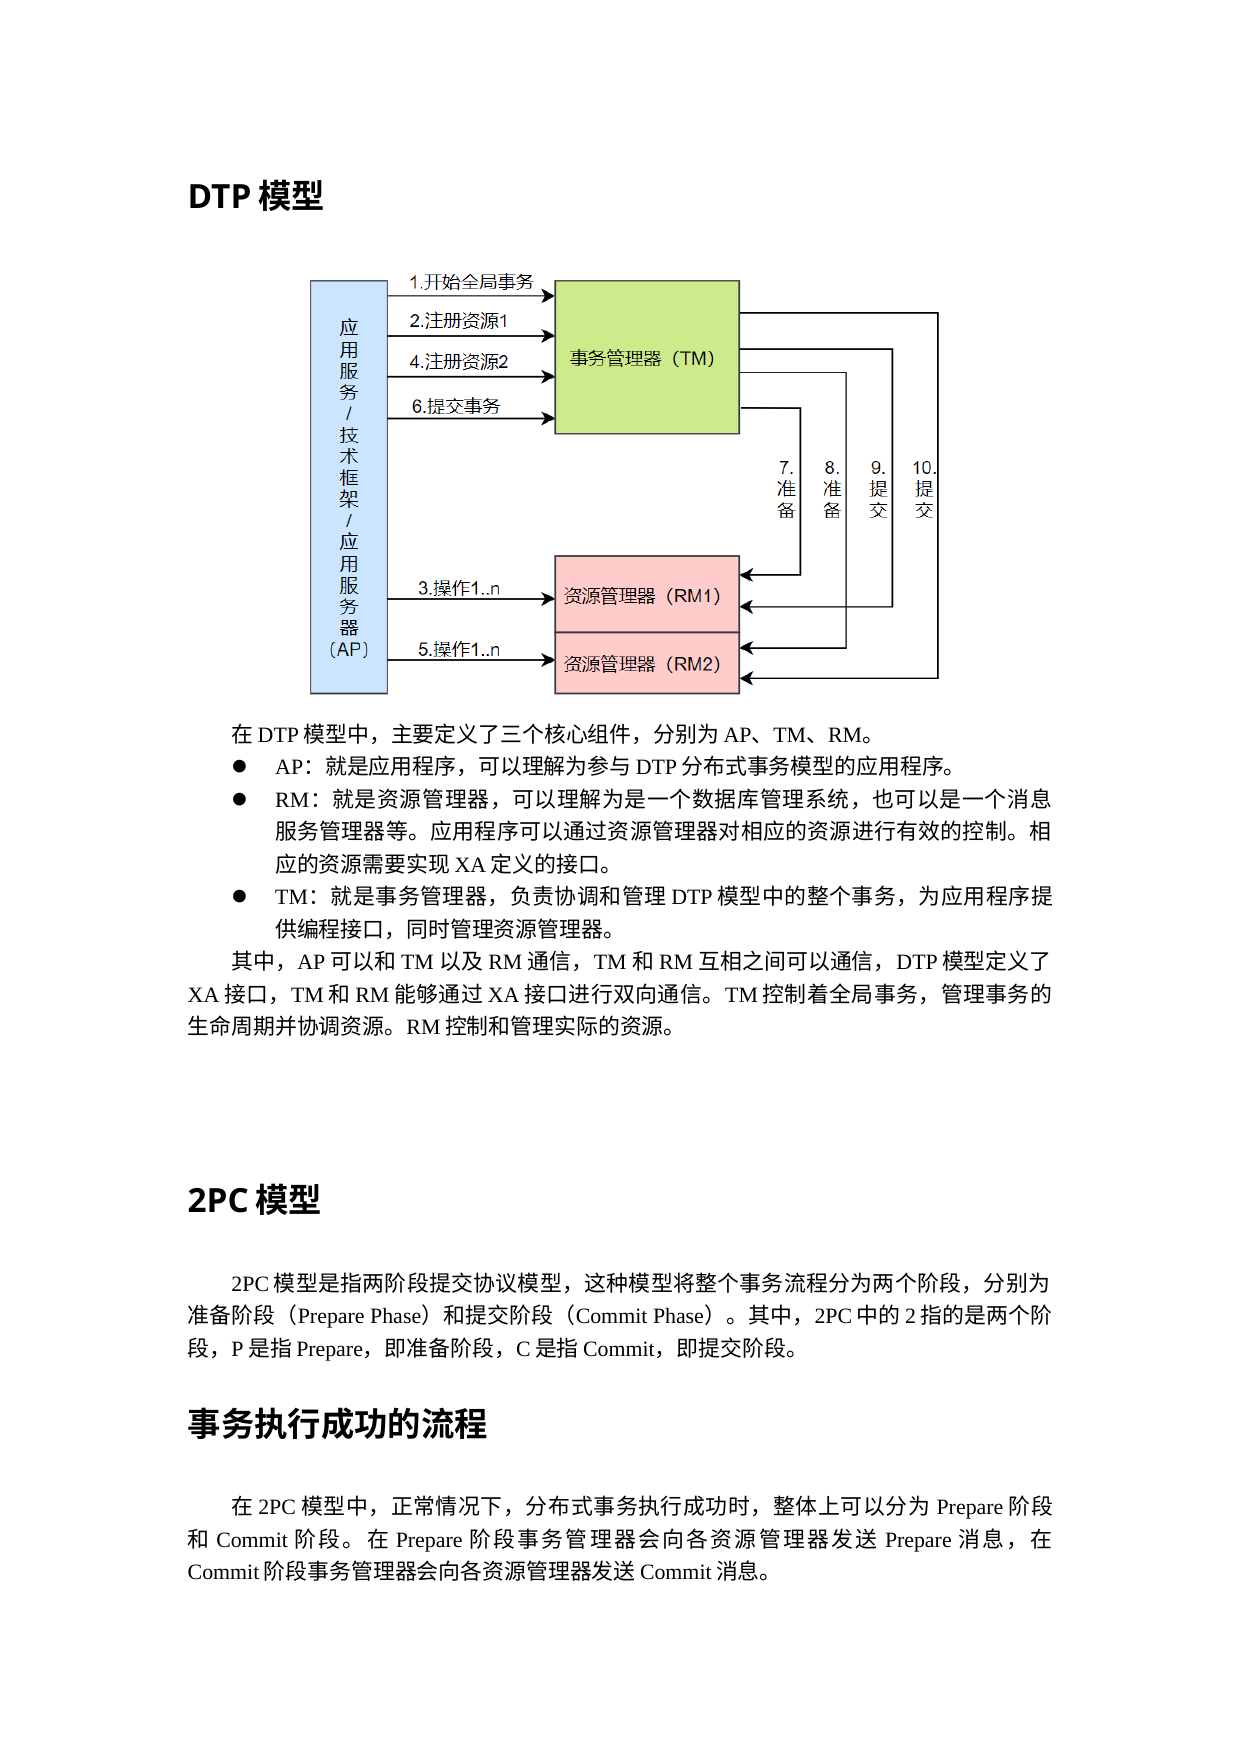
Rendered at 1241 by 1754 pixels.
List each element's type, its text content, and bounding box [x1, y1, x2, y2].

text 在2PC模型中，正常情况下，分布式事务执行成功时，整体上可以分为Prepare阶段和Commit阶段。在Prepare阶段事务管理器会向各资源管理器发送Prepare消息，在Commit阶段事务管理器会向各资源管理器发送Commit消息。 [187, 1489, 1053, 1586]
subtitle 事务执行成功的流程 [187, 1390, 1053, 1455]
text 在DTP模型中，主要定义了三个核心组件，分别为AP、TM、RM。 [187, 716, 1053, 749]
text 其中，AP 可以和TM 以及 RM 通信，TM 和 RM 互相之间可以通信，DTP模型定义了XA接口，TM和RM能够通过XA接口进行双向通信。TM控制着全局事务，管理事务的生命周期并协调资源。RM控制和管理实际的资源。 [187, 944, 1053, 1041]
text 2PC模型是指两阶段提交协议模型，这种模型将整个事务流程分为两个阶段，分别为准备阶段（Prepare Phase）和提交阶段（Commit Phase）。其中，2PC中的2指的是两个阶段，P是指Prepare，即准备阶段，C是指Commit，即提交阶段。 [187, 1265, 1053, 1363]
subtitle 2PC模型 [187, 1166, 1053, 1231]
subtitle DTP模型 [187, 162, 1053, 227]
list AP：就是应用程序，可以理解为参与DTP分布式事务模型的应用程序。 [231, 749, 1053, 781]
list RM：就是资源管理器，可以理解为是一个数据库管理系统，也可以是一个消息服务管理器等。应用程序可以通过资源管理器对相应的资源进行有效的控制。相应的资源需要实现XA定义的接口。 [231, 781, 1053, 879]
list TM：就是事务管理器，负责协调和管理DTP模型中的整个事务，为应用程序提供编程接口，同时管理资源管理器。 [231, 879, 1053, 944]
picture [283, 261, 957, 712]
